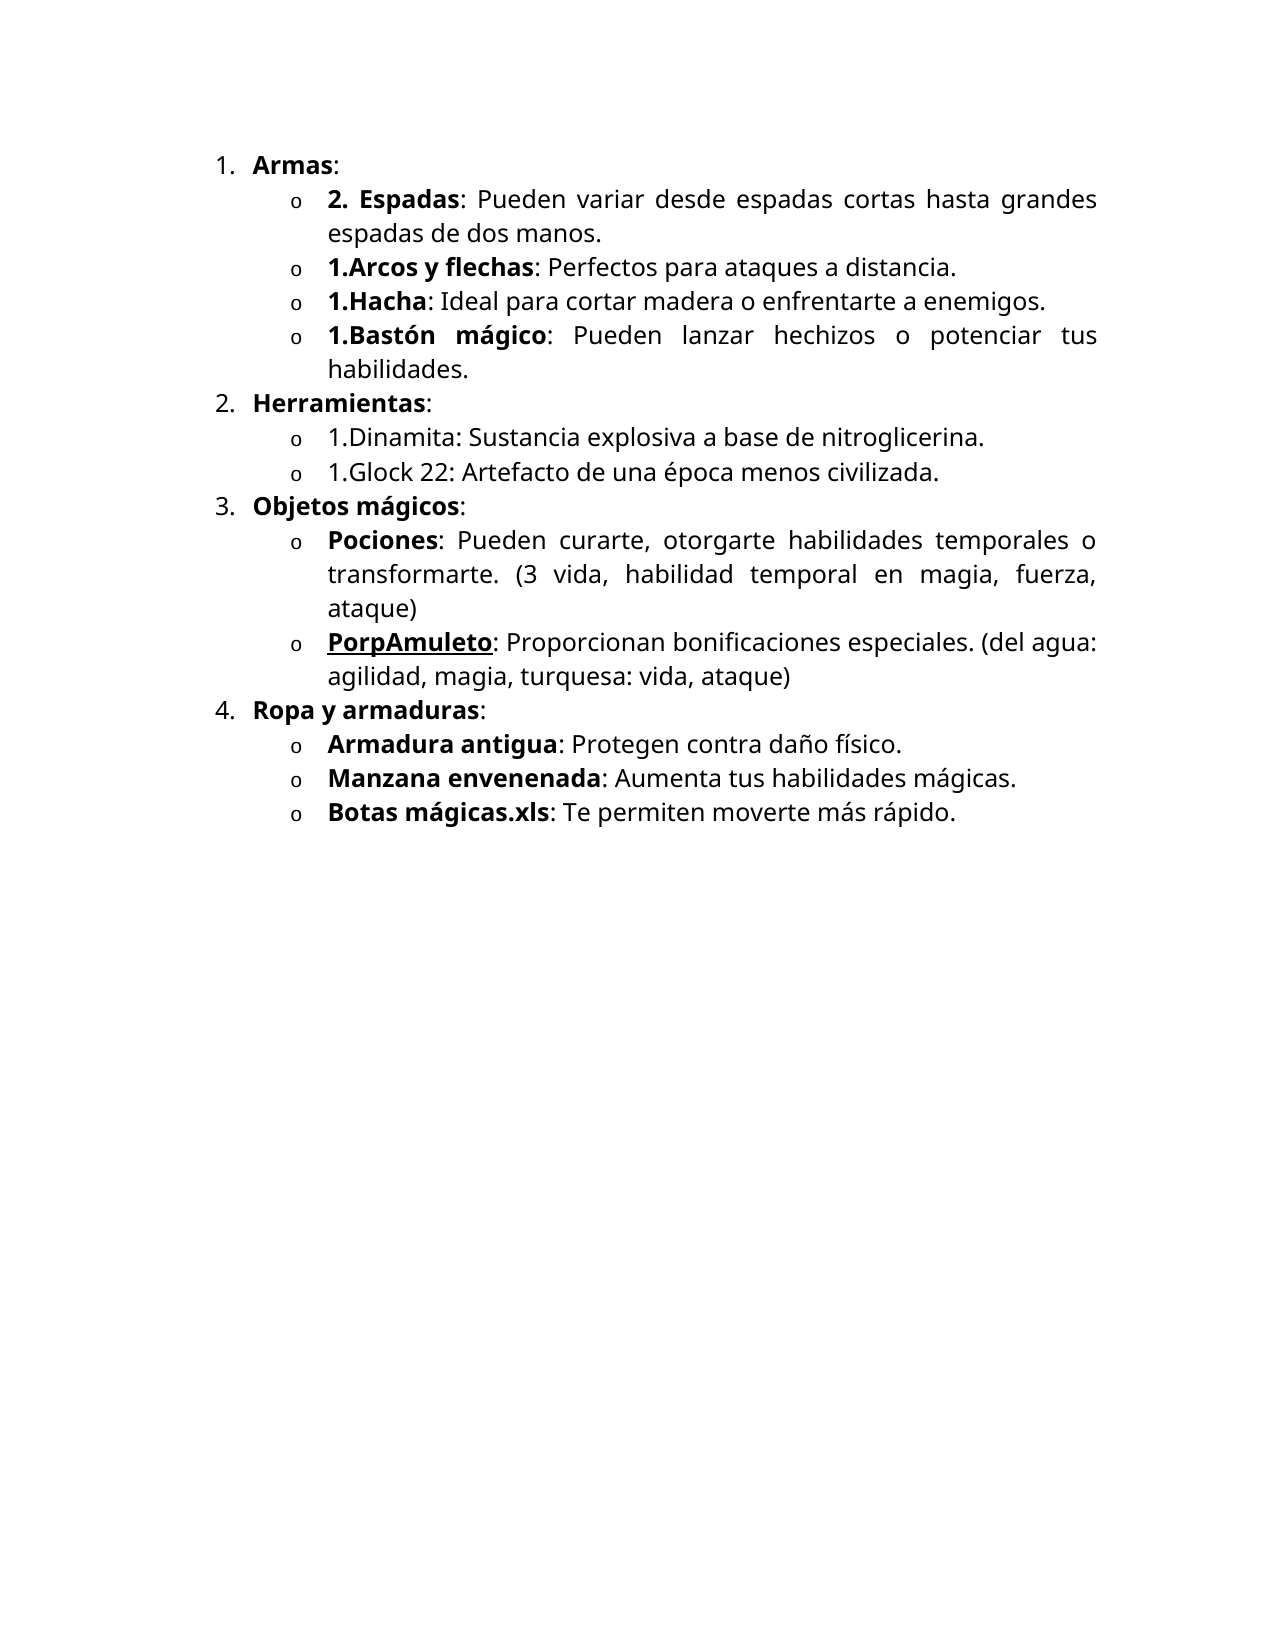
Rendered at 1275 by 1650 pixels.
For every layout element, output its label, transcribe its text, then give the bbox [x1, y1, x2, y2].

list Armadura antigua: Protegen contra daño físico. [290, 727, 1098, 761]
list Manzana envenenada: Aumenta tus habilidades mágicas. [290, 761, 1098, 795]
list 1.Arcos y flechas: Perfectos para ataques a distancia. [290, 250, 1098, 284]
list Herramientas: [215, 386, 1098, 420]
list Botas mágicas.xls: Te permiten moverte más rápido. [290, 795, 1098, 829]
list 1.Dinamita: Sustancia explosiva a base de nitroglicerina. [290, 420, 1098, 454]
list 2. Espadas: Pueden variar desde espadas cortas hasta grandes espadas de dos manos. [290, 182, 1098, 250]
list Ropa y armaduras: [215, 693, 1098, 727]
list Objetos mágicos: [215, 488, 1098, 522]
list Pociones: Pueden curarte, otorgarte habilidades temporales o transformarte. (3 vida, habilidad temporal en magia, fuerza, ataque) [290, 522, 1098, 624]
list 1.Glock 22: Artefacto de una época menos civilizada. [290, 454, 1098, 488]
list Armas: [215, 148, 1098, 182]
list 1.Bastón mágico: Pueden lanzar hechizos o potenciar tus habilidades. [290, 318, 1098, 386]
list 1.Hacha: Ideal para cortar madera o enfrentarte a enemigos. [290, 284, 1098, 318]
list PorpAmuleto: Proporcionan bonificaciones especiales. (del agua: agilidad, magia, turquesa: vida, ataque) [290, 624, 1098, 693]
